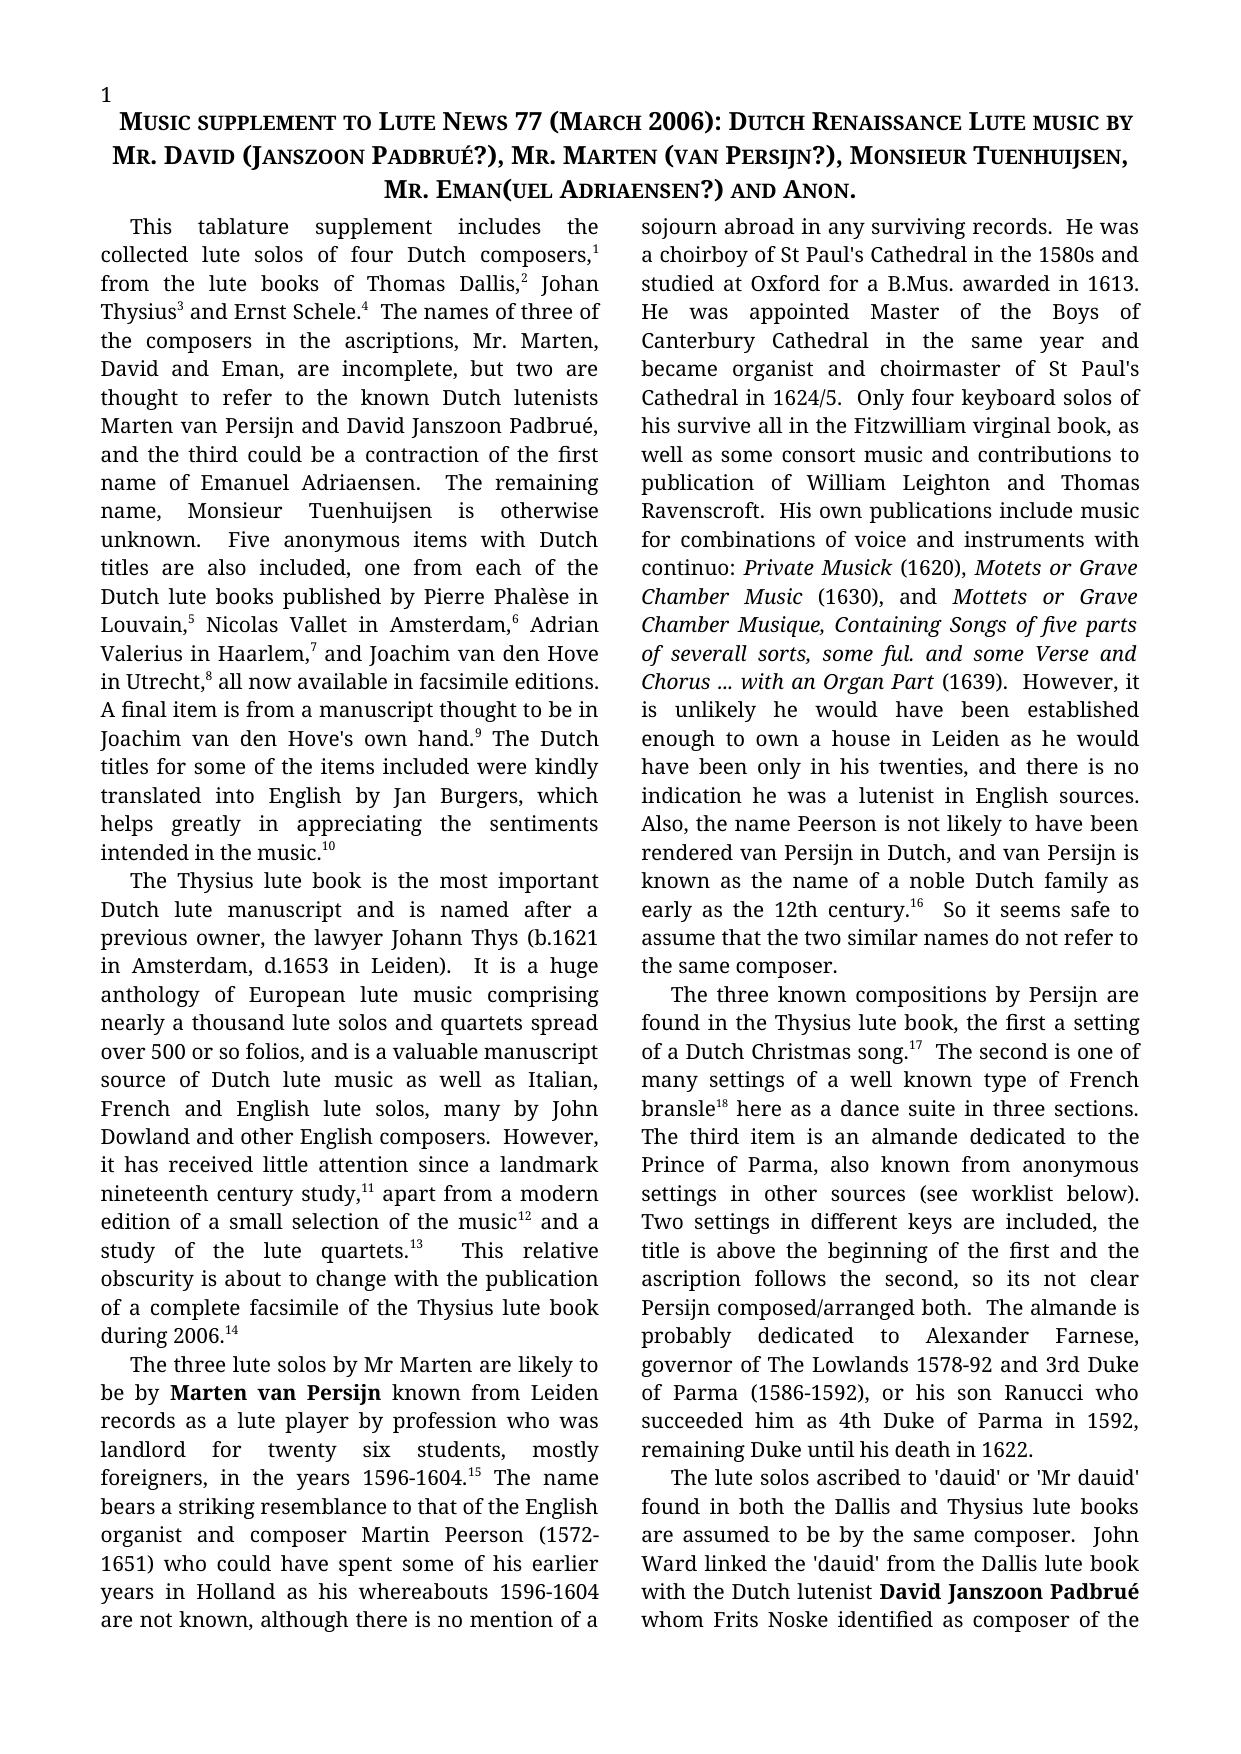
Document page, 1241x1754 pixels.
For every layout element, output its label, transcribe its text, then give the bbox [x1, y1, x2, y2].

text The three known compositions by Persijn are found in the Thysius lute book, the first a setting of a Dutch Christmas song. The second is one of many settings of a well known type of French bransle here as a dance suite in three sections. The third item is an almande dedicated to the Prince of Parma, also known from anonymous settings in other sources (see worklist below). Two settings in different keys are included, the title is above the beginning of the first and the ascription follows the second, so its not clear Persijn composed/arranged both. The almande is probably dedicated to Alexander Farnese, governor of The Lowlands 1578-92 and 3rd Duke of Parma (1586-1592), or his son Ranucci who succeeded him as 4th Duke of Parma in 1592, remaining Duke until his death in 1622. [641, 980, 1140, 1463]
text Mr. Eman(uel Adriaensen?) and Anon. [100, 172, 1140, 206]
text This tablature supplement includes the collected lute solos of four Dutch composers, from the lute books of Thomas Dallis, Johan Thysius and Ernst Schele. The names of three of the composers in the ascriptions, Mr. Marten, David and Eman, are incomplete, but two are thought to refer to the known Dutch lutenists Marten van Persijn and David Janszoon Padbrué, and the third could be a contraction of the first name of Emanuel Adriaensen. The remaining name, Monsieur Tuenhuijsen is otherwise unknown. Five anonymous items with Dutch titles are also included, one from each of the Dutch lute books published by Pierre Phalèse in Louvain, Nicolas Vallet in Amsterdam, Adrian Valerius in Haarlem, and Joachim van den Hove in Utrecht, all now available in facsimile editions. A final item is from a manuscript thought to be in Joachim van den Hove's own hand. The Dutch titles for some of the items included were kindly translated into English by Jan Burgers, which helps greatly in appreciating the sentiments intended in the music. [100, 212, 599, 866]
text The three lute solos by Mr Marten are likely to be by Marten van Persijn known from Leiden records as a lute player by profession who was landlord for twenty six students, mostly foreigners, in the years 1596-1604. The name bears a striking resemblance to that of the English organist and composer Martin Peerson (1572-1651) who could have spent some of his earlier years in Holland as his whereabouts 1596-1604 are not known, although there is no mention of a sojourn abroad in any surviving records. He was a choirboy of St Paul's Cathedral in the 1580s and studied at Oxford for a B.Mus. awarded in 1613. He was appointed Master of the Boys of Canterbury Cathedral in the same year and became organist and choirmaster of St Paul's Cathedral in 1624/5. Only four keyboard solos of his survive all in the Fitzwilliam virginal book, as well as some consort music and contributions to publication of William Leighton and Thomas Ravenscroft. His own publications include music for combinations of voice and instruments with continuo: Private Musick (1620), Motets or Grave Chamber Music (1630), and Mottets or Grave Chamber Musique, Containing Songs of five parts of severall sorts, some ful. and some Verse and Chorus ... with an Organ Part (1639). However, it is unlikely he would have been established enough to own a house in Leiden as he would have been only in his twenties, and there is no indication he was a lutenist in English sources. Also, the name Peerson is not likely to have been rendered van Persijn in Dutch, and van Persijn is known as the name of a noble Dutch family as early as the 12th century. So it seems safe to assume that the two similar names do not refer to the same composer. [641, 212, 1140, 980]
text Music supplement to Lute News 77 (March 2006): Dutch Renaissance Lute music by Mr. David (Janszoon Padbrué?), Mr. Marten (van Persijn?), Monsieur Tuenhuijsen, [100, 104, 1140, 172]
text The Thysius lute book is the most important Dutch lute manuscript and is named after a previous owner, the lawyer Johann Thys (b.1621 in Amsterdam, d.1653 in Leiden). It is a huge anthology of European lute music comprising nearly a thousand lute solos and quartets spread over 500 or so folios, and is a valuable manuscript source of Dutch lute music as well as Italian, French and English lute solos, many by John Dowland and other English composers. However, it has received little attention since a landmark nineteenth century study, apart from a modern edition of a small selection of the music and a study of the lute quartets. This relative obscurity is about to change with the publication of a complete facsimile of the Thysius lute book during 2006. [100, 866, 599, 1350]
text The three lute solos by Mr Marten are likely to be by Marten van Persijn known from Leiden records as a lute player by profession who was landlord for twenty six students, mostly foreigners, in the years 1596-1604. The name bears a striking resemblance to that of the English organist and composer Martin Peerson (1572-1651) who could have spent some of his earlier years in Holland as his whereabouts 1596-1604 are not known, although there is no mention of a sojourn abroad in any surviving records. He was a choirboy of St Paul's Cathedral in the 1580s and studied at Oxford for a B.Mus. awarded in 1613. He was appointed Master of the Boys of Canterbury Cathedral in the same year and became organist and choirmaster of St Paul's Cathedral in 1624/5. Only four keyboard solos of his survive all in the Fitzwilliam virginal book, as well as some consort music and contributions to publication of William Leighton and Thomas Ravenscroft. His own publications include music for combinations of voice and instruments with continuo: Private Musick (1620), Motets or Grave Chamber Music (1630), and Mottets or Grave Chamber Musique, Containing Songs of five parts of severall sorts, some ful. and some Verse and Chorus ... with an Organ Part (1639). However, it is unlikely he would have been established enough to own a house in Leiden as he would have been only in his twenties, and there is no indication he was a lutenist in English sources. Also, the name Peerson is not likely to have been rendered van Persijn in Dutch, and van Persijn is known as the name of a noble Dutch family as early as the 12th century. So it seems safe to assume that the two similar names do not refer to the same composer. [100, 1350, 599, 1634]
